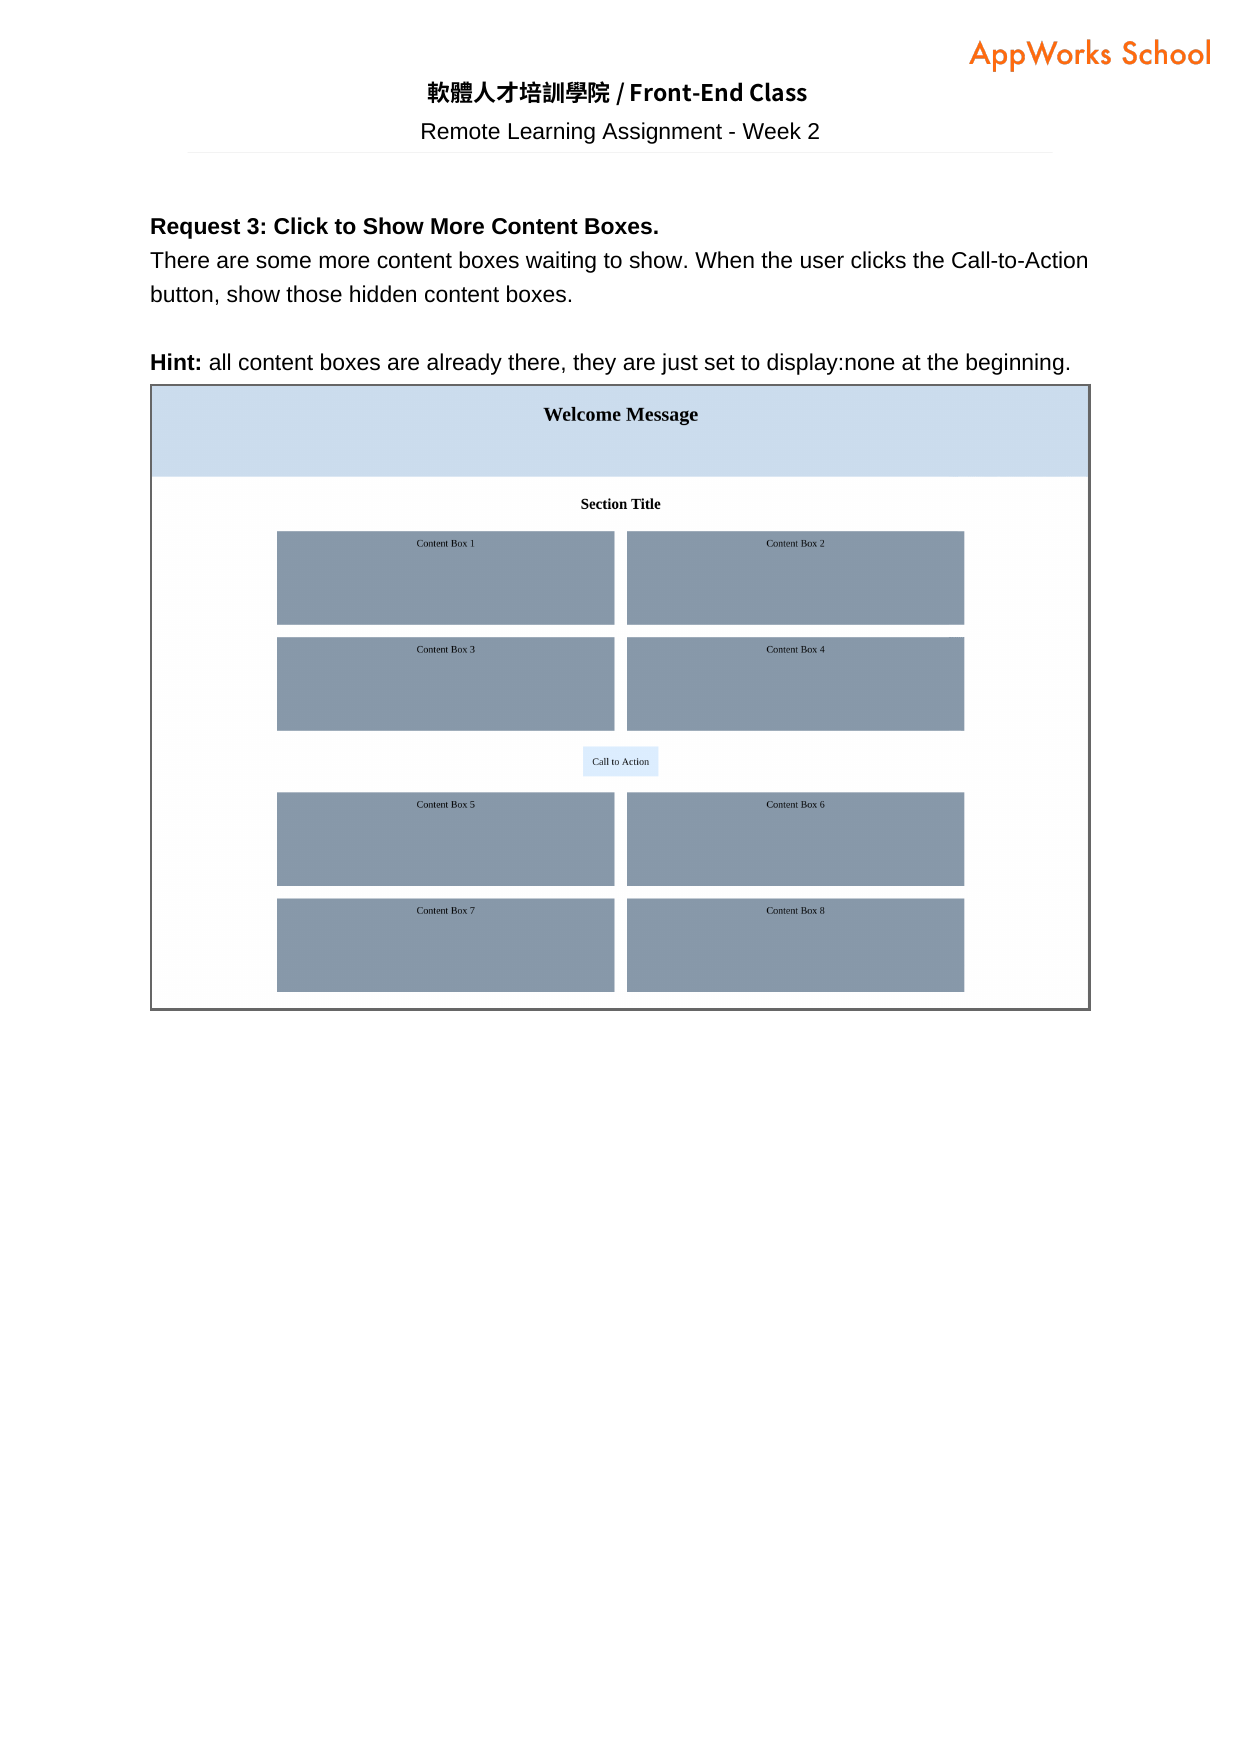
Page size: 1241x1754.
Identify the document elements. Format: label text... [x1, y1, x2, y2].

picture [951, 26, 1230, 89]
text There are some more content boxes waiting to show. When the user clicks the Call-to-Action button, show those hidden content boxes. Hint: all content boxes are already there, they are just set to display:none at the beginning. [150, 247, 1090, 376]
text Request 3: Click to Show More Content Boxes. [150, 213, 1090, 239]
picture [152, 386, 1088, 1008]
